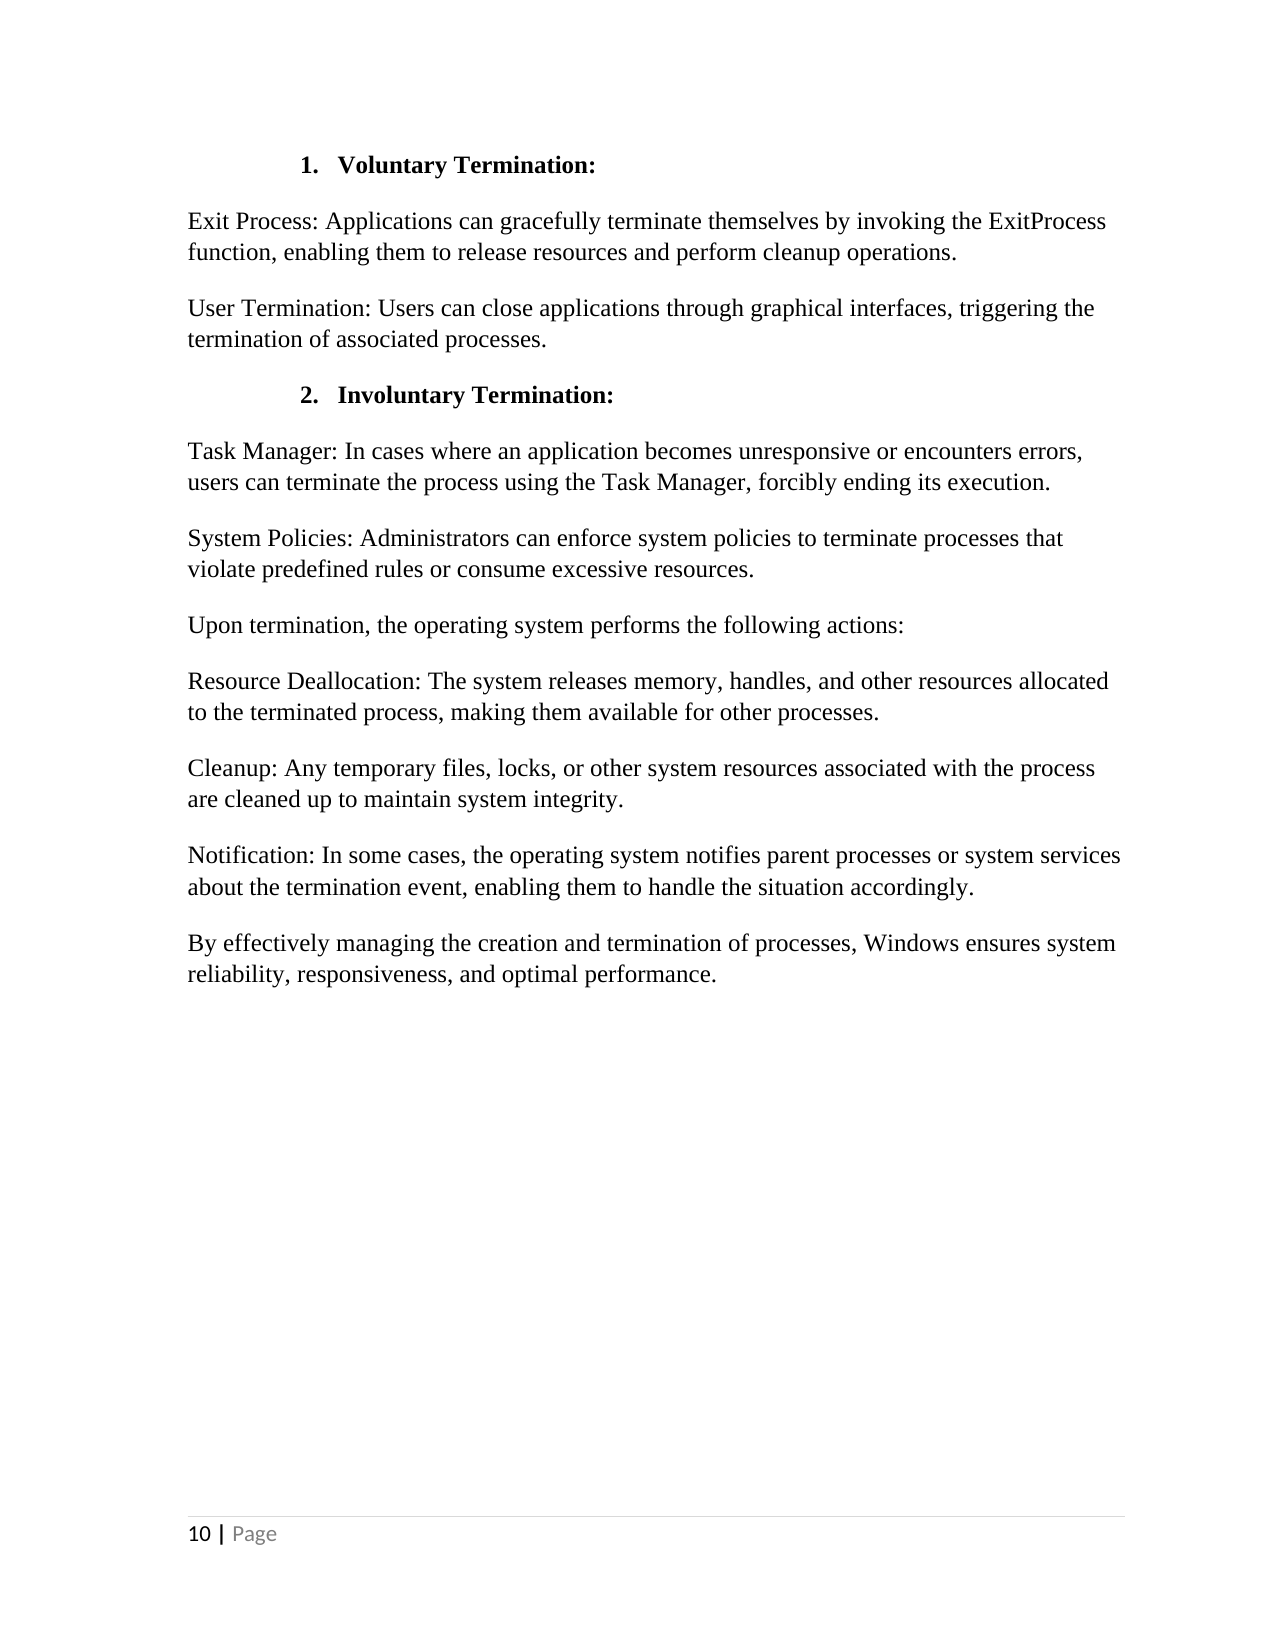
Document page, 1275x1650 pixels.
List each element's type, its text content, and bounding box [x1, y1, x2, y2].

subtitle Upon termination, the operating system performs the following actions: [187, 610, 1125, 639]
subtitle Resource Deallocation: The system releases memory, handles, and other resources allocated to the terminated process, making them available for other processes. [187, 666, 1125, 726]
subtitle Cleanup: Any temporary files, locks, or other system resources associated with the process are cleaned up to maintain system integrity. [187, 753, 1125, 813]
subtitle Voluntary Termination: [300, 150, 1125, 179]
subtitle System Policies: Administrators can enforce system policies to terminate processes that violate predefined rules or consume excessive resources. [187, 523, 1125, 583]
subtitle Exit Process: Applications can gracefully terminate themselves by invoking the ExitProcess function, enabling them to release resources and perform cleanup operations. [187, 206, 1125, 266]
subtitle Notification: In some cases, the operating system notifies parent processes or system services about the termination event, enabling them to handle the situation accordingly. [187, 841, 1125, 900]
subtitle Involuntary Termination: [300, 380, 1125, 409]
subtitle By effectively managing the creation and termination of processes, Windows ensures system reliability, responsiveness, and optimal performance. [187, 928, 1125, 987]
subtitle User Termination: Users can close applications through graphical interfaces, triggering the termination of associated processes. [187, 293, 1125, 353]
subtitle Task Manager: In cases where an application becomes unresponsive or encounters errors, users can terminate the process using the Task Manager, forcibly ending its execution. [187, 436, 1125, 496]
